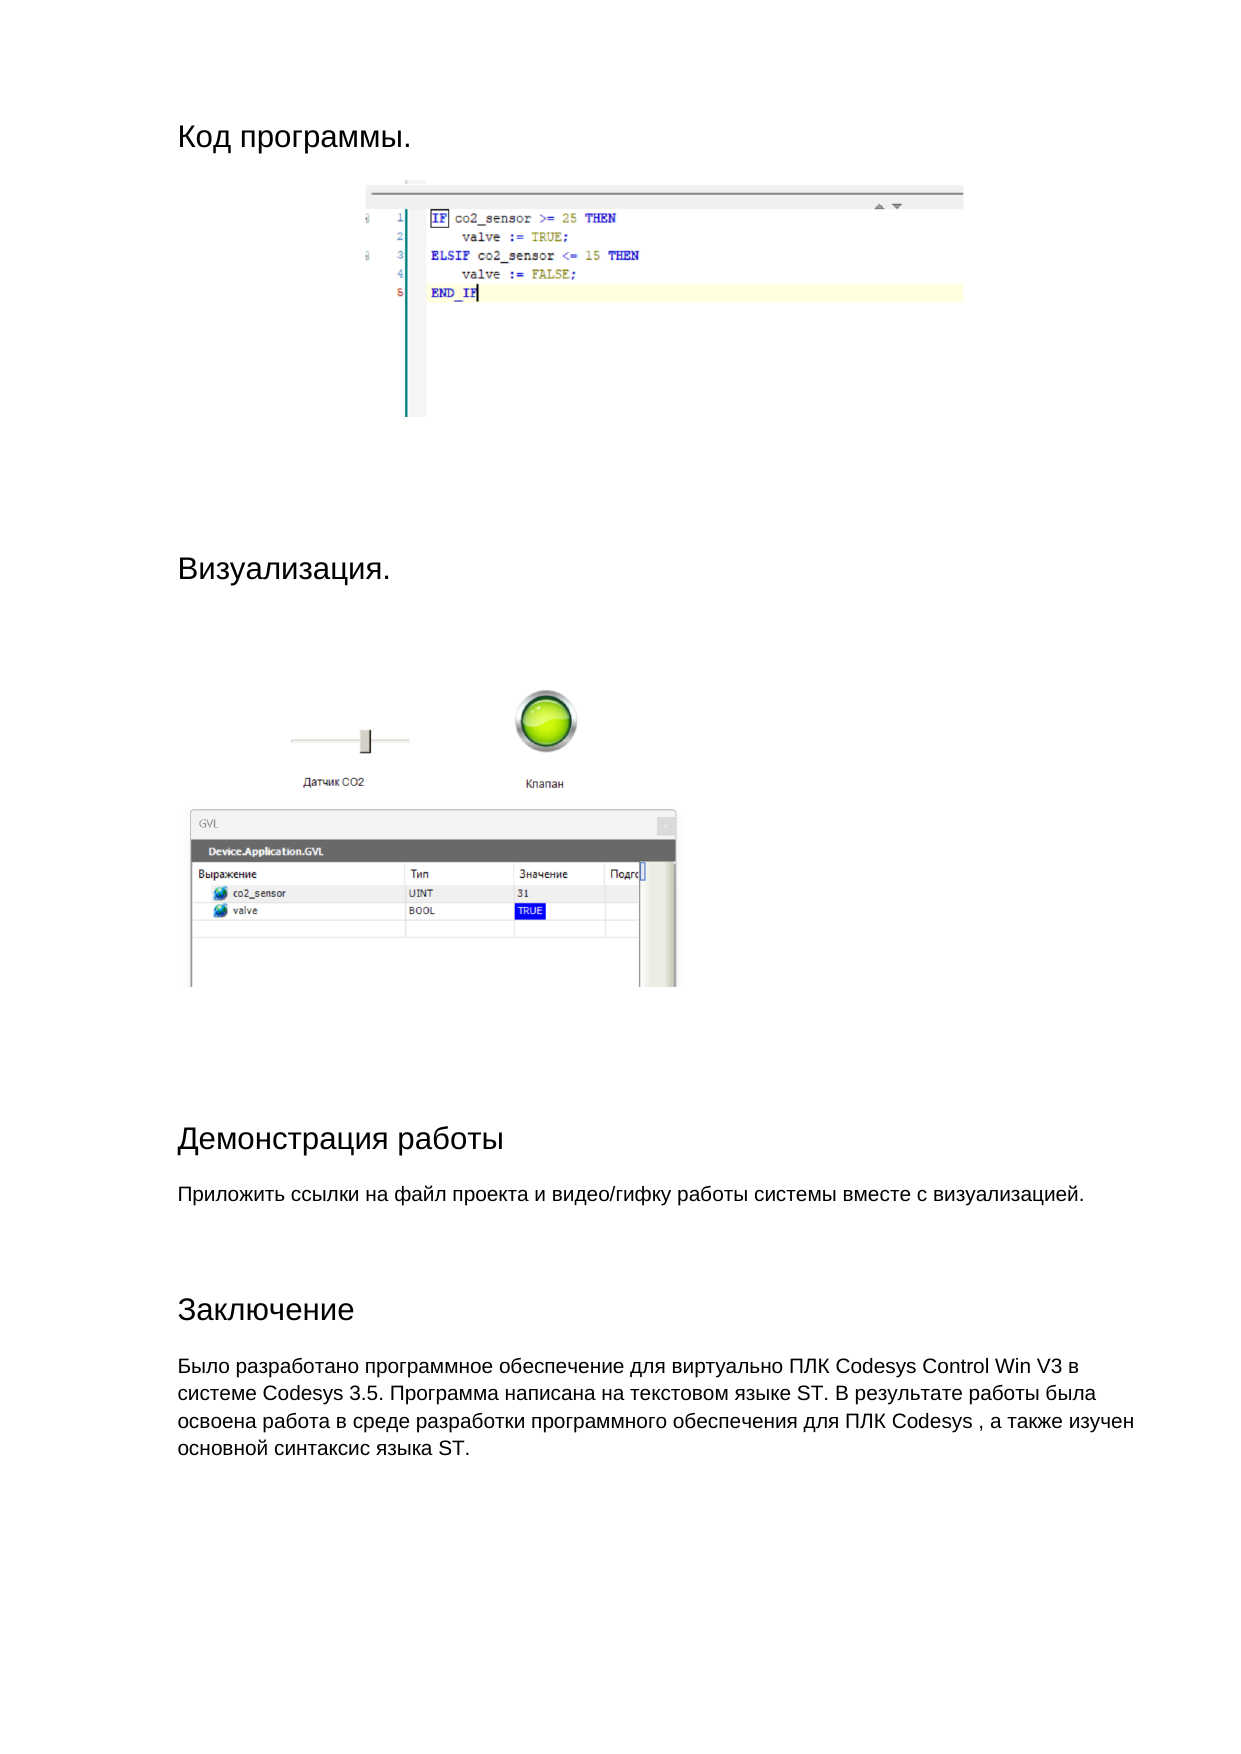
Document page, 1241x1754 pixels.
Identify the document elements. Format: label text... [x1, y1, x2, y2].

subtitle Демонстрация работы [177, 1120, 1152, 1156]
subtitle Заключение [177, 1291, 1152, 1327]
picture [365, 180, 964, 417]
subtitle Визуализация. [177, 550, 1152, 586]
subtitle Код программы. [177, 118, 1152, 154]
picture [177, 611, 706, 987]
text Было разработано программное обеспечение для виртуально ПЛК Codesys Control Win V3 в системе Codesys 3.5. Программа написана на текстовом языке ST. В результате работы была освоена работа в среде разработки программного обеспечения для ПЛК Codesys , а также изучен основной синтаксис языка ST. [177, 1353, 1152, 1460]
text Приложить ссылки на файл проекта и видео/гифку работы системы вместе с визуализацией. [177, 1182, 1152, 1206]
